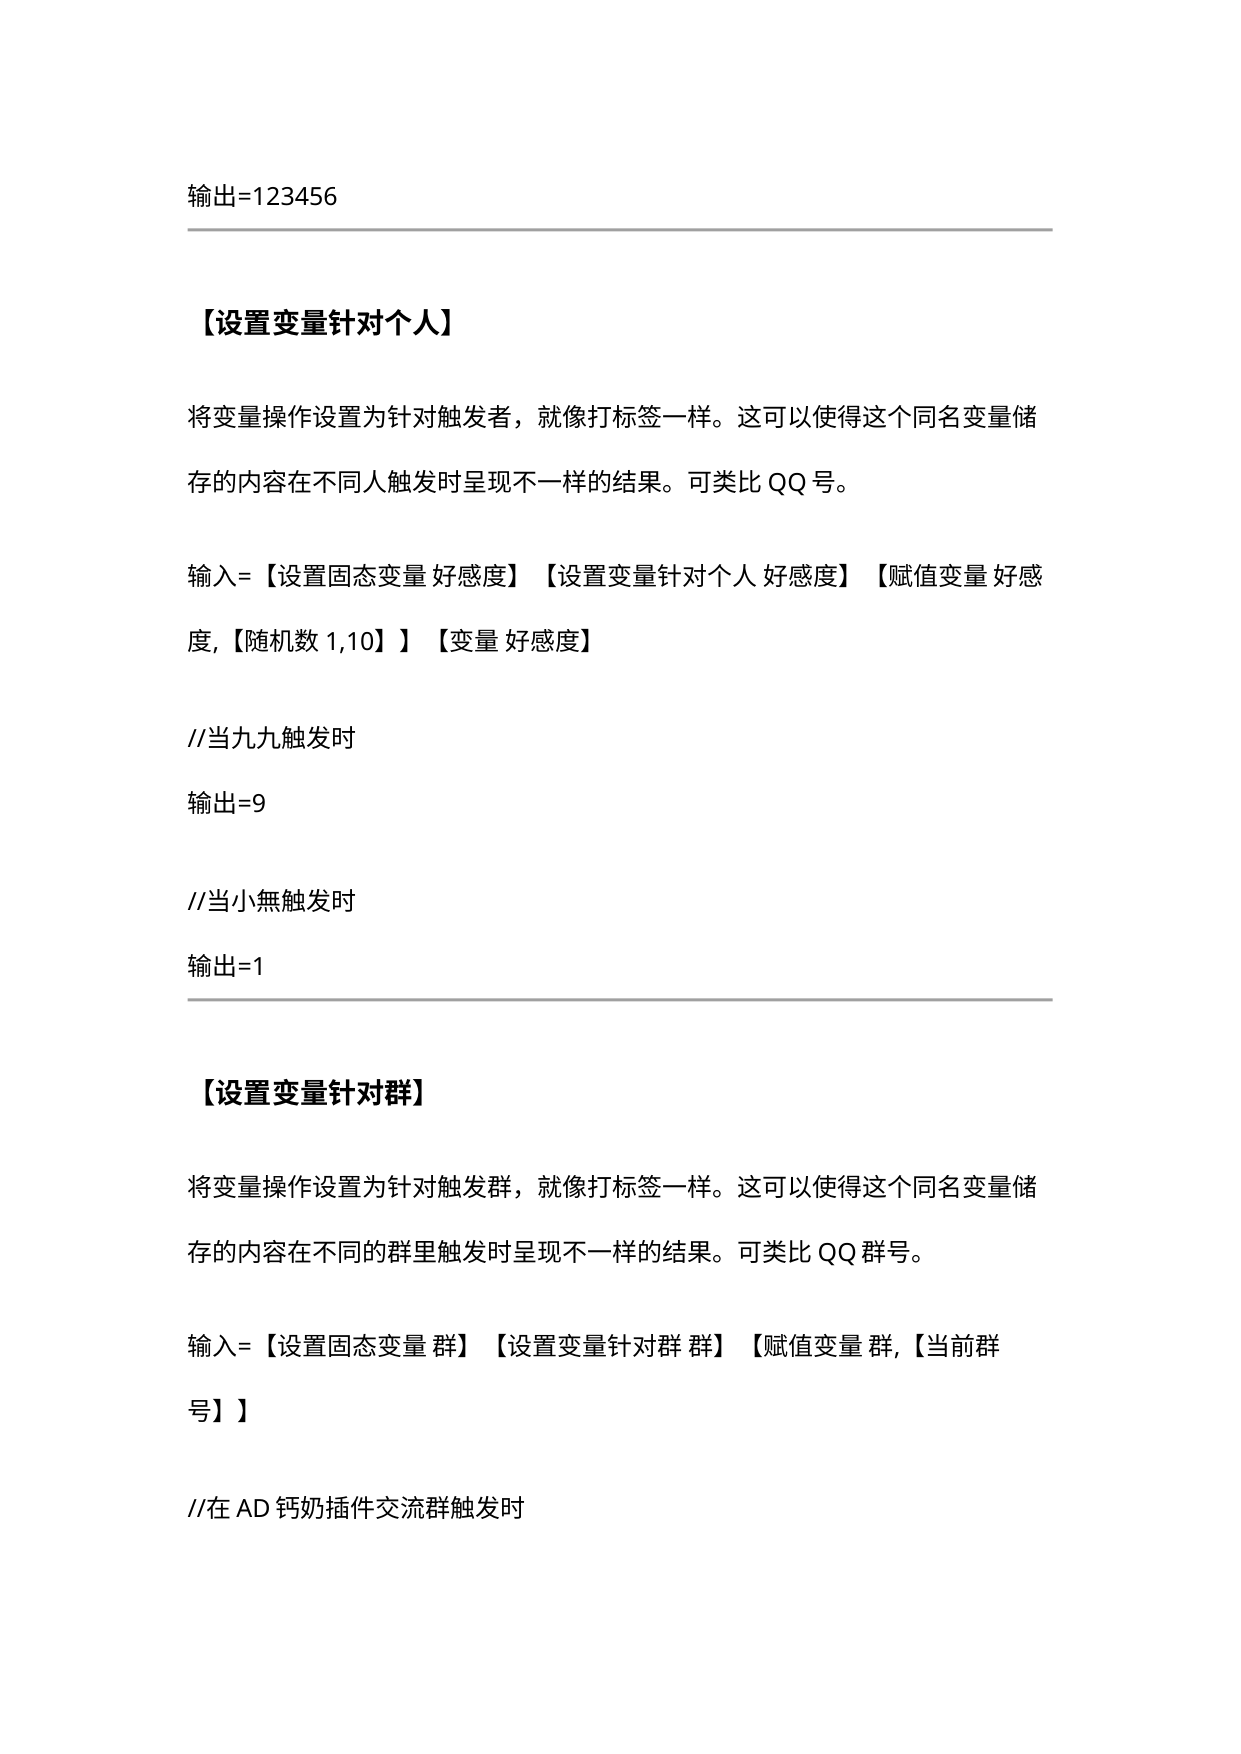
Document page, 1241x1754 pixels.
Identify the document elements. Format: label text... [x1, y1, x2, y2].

text //在AD钙奶插件交流群触发时 [187, 1474, 1053, 1539]
text 输入=【设置固态变量 好感度】【设置变量针对个人 好感度】【赋值变量 好感度,【随机数 1,10】】【变量 好感度】 [187, 542, 1053, 672]
text 【设置变量针对个人】 [187, 289, 1053, 354]
text 将变量操作设置为针对触发者，就像打标签一样。这可以使得这个同名变量储存的内容在不同人触发时呈现不一样的结果。可类比QQ号。 [187, 383, 1053, 513]
text 输出=1 [187, 932, 1053, 997]
text 将变量操作设置为针对触发群，就像打标签一样。这可以使得这个同名变量储存的内容在不同的群里触发时呈现不一样的结果。可类比QQ群号。 [187, 1153, 1053, 1283]
text //当九九触发时 [187, 704, 1053, 769]
text 输出=9 [187, 769, 1053, 834]
text 输出=123456 [187, 162, 1053, 227]
text 【设置变量针对群】 [187, 1059, 1053, 1124]
text 输入=【设置固态变量 群】【设置变量针对群 群】【赋值变量 群,【当前群号】】 [187, 1312, 1053, 1442]
text //当小無触发时 [187, 867, 1053, 932]
